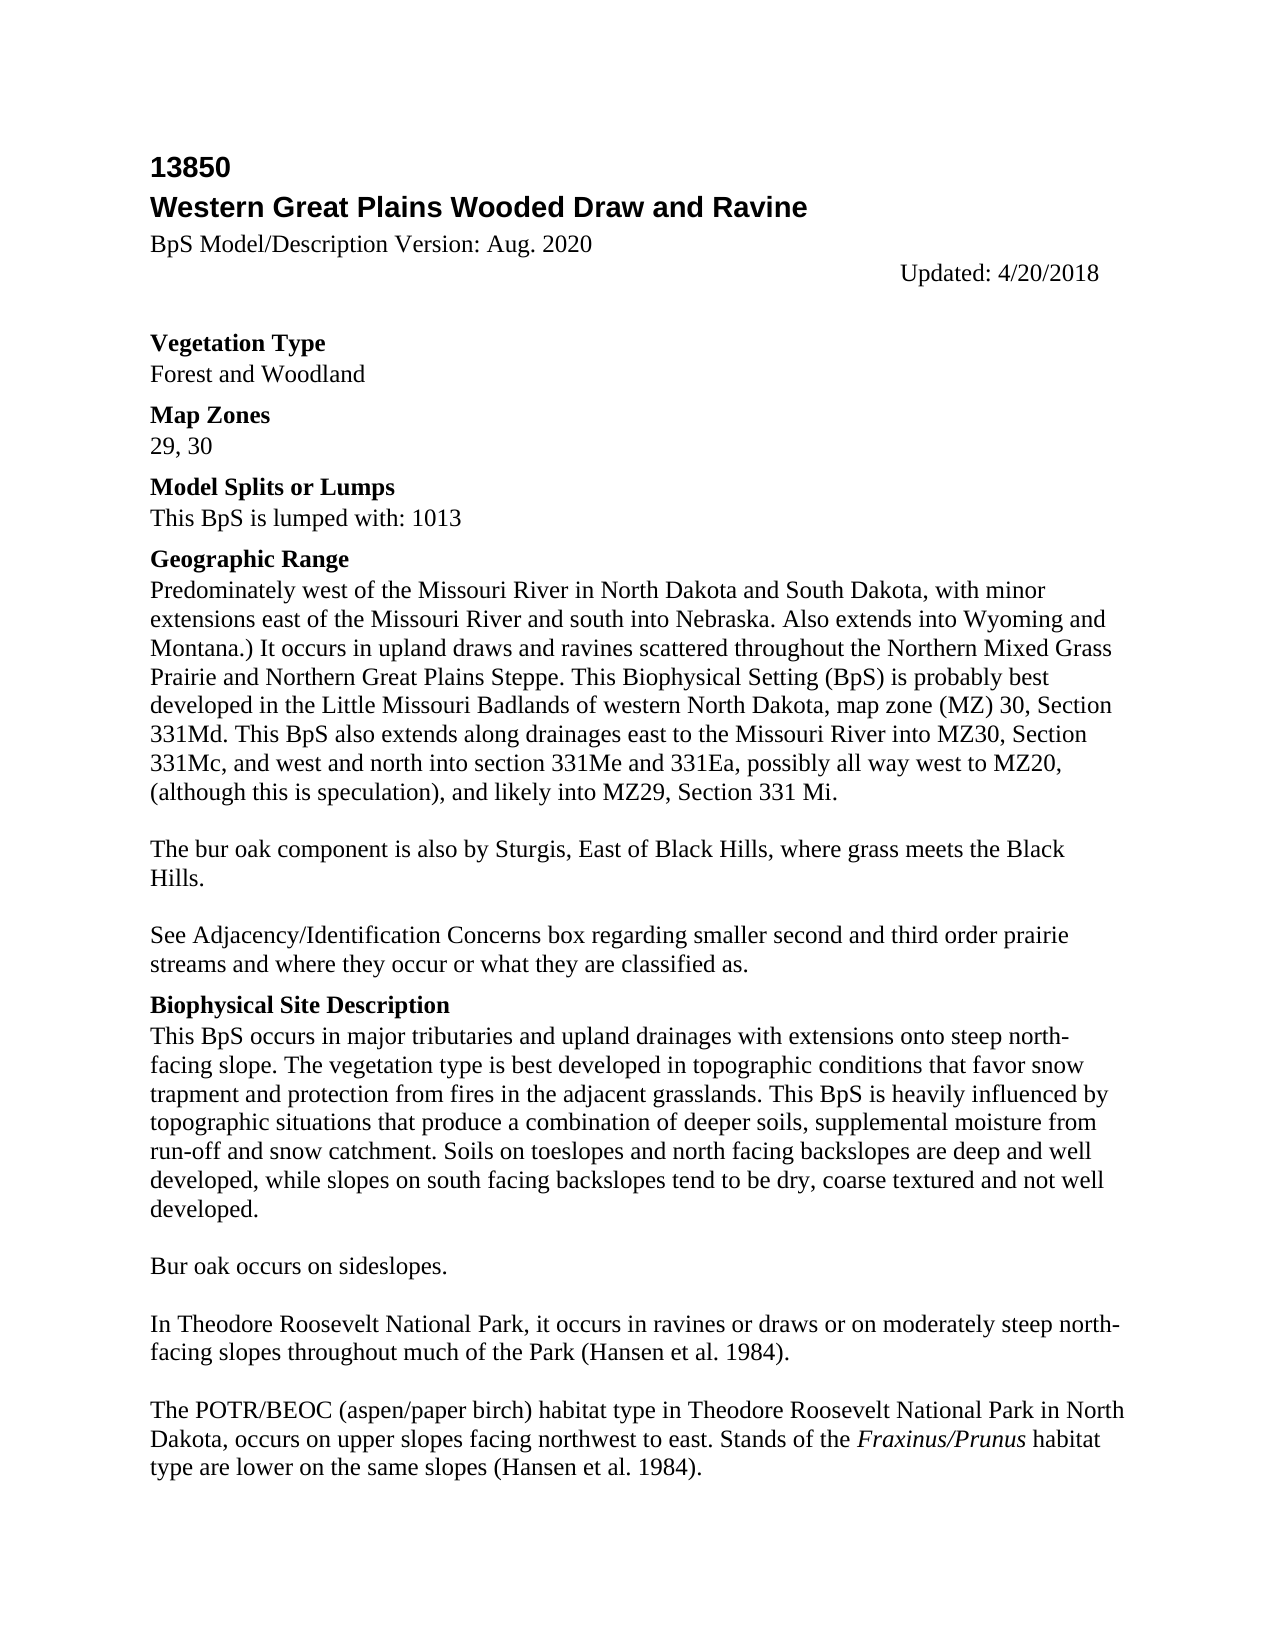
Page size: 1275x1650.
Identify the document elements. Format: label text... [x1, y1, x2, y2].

text The POTR/BEOC (aspen/paper birch) habitat type in Theodore Roosevelt National Park in North Dakota, occurs on upper slopes facing northwest to east. Stands of the Fraxinus/Prunus habitat type are lower on the same slopes (Hansen et al. 1984). [150, 1395, 1125, 1481]
text In Theodore Roosevelt National Park, it occurs in ravines or draws or on moderately steep north-facing slopes throughout much of the Park (Hansen et al. 1984). [150, 1309, 1125, 1366]
text See Adjacency/Identification Concerns box regarding smaller second and third order prairie streams and where they occur or what they are classified as. [150, 920, 1125, 978]
text The bur oak component is also by Sturgis, East of Black Hills, where grass meets the Black Hills. [150, 834, 1125, 892]
text This BpS is lumped with: 1013 [150, 503, 1125, 532]
text Bur oak occurs on sideslopes. [150, 1251, 1125, 1280]
text Predominately west of the Missouri River in North Dakota and South Dakota, with minor extensions east of the Missouri River and south into Nebraska. Also extends into Wyoming and Montana.) It occurs in upland draws and ravines scattered throughout the Northern Mixed Grass Prairie and Northern Great Plains Steppe. This Biophysical Setting (BpS) is probably best developed in the Little Missouri Badlands of western North Dakota, map zone (MZ) 30, Section 331Md. This BpS also extends along drainages east to the Missouri River into MZ30, Section 331Mc, and west and north into section 331Me and 331Ea, possibly all way west to MZ20, (although this is speculation), and likely into MZ29, Section 331 Mi. [150, 575, 1125, 805]
text Updated: 4/20/2018 [150, 258, 1125, 287]
text Model Splits or Lumps [150, 472, 1125, 501]
title Western Great Plains Wooded Draw and Ravine [150, 190, 1125, 223]
text BpS Model/Description Version: Aug. 2020 [150, 229, 1125, 258]
title 13850 [150, 150, 1125, 183]
text Geographic Range [150, 544, 1125, 573]
text Forest and Woodland [150, 359, 1125, 388]
text Map Zones [150, 400, 1125, 429]
text This BpS occurs in major tributaries and upland drainages with extensions onto steep north-facing slope. The vegetation type is best developed in topographic conditions that favor snow trapment and protection from fires in the adjacent grasslands. This BpS is heavily influenced by topographic situations that produce a combination of deeper soils, supplemental moisture from run-off and snow catchment. Soils on toeslopes and north facing backslopes are deep and well developed, while slopes on south facing backslopes tend to be dry, coarse textured and not well developed. [150, 1021, 1125, 1222]
text Biophysical Site Description [150, 990, 1125, 1019]
text Vegetation Type [150, 328, 1125, 357]
text 29, 30 [150, 431, 1125, 460]
